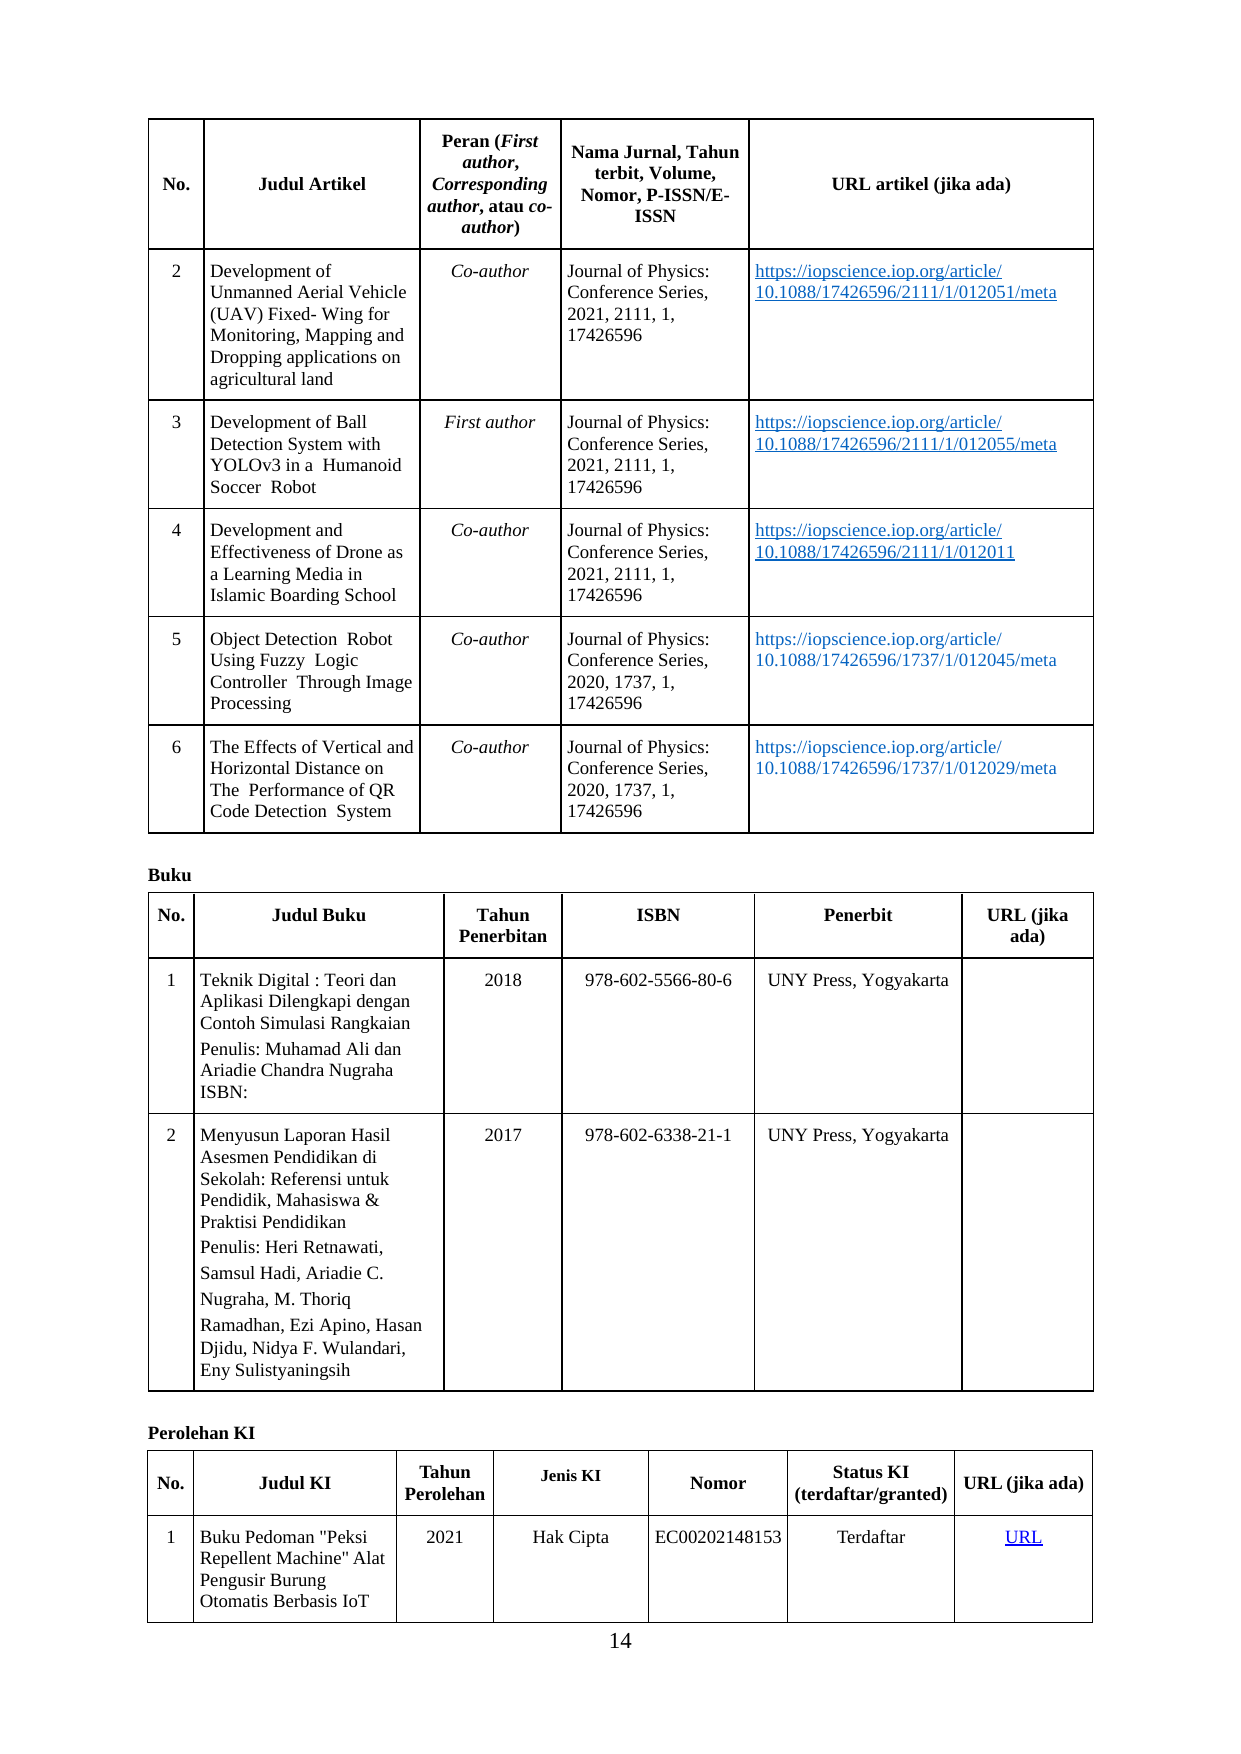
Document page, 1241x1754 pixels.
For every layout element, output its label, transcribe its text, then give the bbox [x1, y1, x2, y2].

table_cell Co-author [421, 250, 560, 399]
table_cell Development of Ball Detection System with YOLOv3 in a Humanoid Soccer Robot [205, 401, 419, 507]
table_cell [963, 959, 1093, 1112]
table_cell EC00202148153 [649, 1516, 787, 1622]
table_cell Journal of Physics: Conference Series, 2020, 1737, 1, 17426596 [562, 726, 748, 832]
table_cell 978-602-5566-80-6 [563, 959, 754, 1112]
table_cell URL [955, 1516, 1092, 1622]
table_cell 5 [149, 617, 203, 724]
table_header Judul KI [194, 1451, 396, 1514]
table_header Jenis KI [494, 1451, 648, 1514]
table_header Judul Buku [195, 893, 444, 957]
table_cell 1 [148, 1516, 193, 1622]
table_cell Menyusun Laporan Hasil Asesmen Pendidikan di Sekolah: Referensi untuk Pendidik, Mahasiswa & Praktisi Pendidikan Penulis: Heri Retnawati, Samsul Hadi, Ariadie C. Nugraha, M. Thoriq Ramadhan, Ezi Apino, Hasan Djidu, Nidya F. Wulandari, Eny Sulistyaningsih [195, 1114, 443, 1390]
table_header Tahun Perolehan [397, 1451, 493, 1514]
table_header Nama Jurnal, Tahun terbit, Volume, Nomor, P-ISSN/E-ISSN [562, 120, 748, 248]
table_header Judul Artikel [205, 120, 419, 248]
table_cell Journal of Physics: Conference Series, 2021, 2111, 1, 17426596 [562, 509, 748, 616]
table_cell 6 [149, 726, 203, 832]
table_header No. [148, 1451, 193, 1514]
table_cell 2021 [397, 1516, 493, 1622]
table_header Status KI (terdaftar/granted) [788, 1451, 954, 1514]
table_cell Terdaftar [788, 1516, 954, 1622]
subtitle Perolehan KI [148, 1422, 1092, 1444]
table_cell 2017 [445, 1114, 561, 1390]
table_cell Teknik Digital : Teori dan Aplikasi Dilengkapi dengan Contoh Simulasi Rangkaian Penulis: Muhamad Ali dan Ariadie Chandra Nugraha ISBN: [195, 959, 443, 1112]
table_cell UNY Press, Yogyakarta [755, 1114, 961, 1390]
table_cell Co-author [421, 509, 560, 616]
table_cell 4 [149, 509, 203, 616]
table_cell 2018 [445, 959, 561, 1112]
table_header Nomor [649, 1451, 787, 1514]
table_cell 978-602-6338-21-1 [563, 1114, 754, 1390]
table_header ISBN [563, 893, 754, 957]
table_cell 2 [149, 1114, 193, 1390]
table_cell https://iopscience.iop.org/article/10.1088/17426596/2111/1/012055/meta [750, 401, 1093, 507]
table_cell Hak Cipta [494, 1516, 648, 1622]
table_cell [963, 1114, 1093, 1390]
table_cell Development and Effectiveness of Drone as a Learning Media in Islamic Boarding School [205, 509, 419, 616]
table_cell Journal of Physics: Conference Series, 2021, 2111, 1, 17426596 [562, 250, 748, 399]
table_header Tahun Penerbitan [445, 893, 562, 957]
table_cell UNY Press, Yogyakarta [755, 959, 961, 1112]
table_cell Development of Unmanned Aerial Vehicle (UAV) Fixed- Wing for Monitoring, Mapping and Dropping applications on agricultural land [205, 250, 419, 399]
table_cell Buku Pedoman "Peksi Repellent Machine" Alat Pengusir Burung Otomatis Berbasis IoT [194, 1516, 396, 1622]
subtitle Buku [148, 864, 1092, 886]
table_header URL (jika ada) [955, 1451, 1092, 1514]
table_cell 3 [149, 401, 203, 507]
table_cell 1 [149, 959, 193, 1112]
table_cell Journal of Physics: Conference Series, 2020, 1737, 1, 17426596 [562, 617, 748, 724]
table_header URL (jika ada) [963, 893, 1093, 957]
table_cell https://iopscience.iop.org/article/10.1088/17426596/1737/1/012045/meta [750, 617, 1093, 724]
table_header No. [149, 893, 194, 957]
table_cell Co-author [421, 617, 560, 724]
table_cell The Effects of Vertical and Horizontal Distance on The Performance of QR Code Detection System [205, 726, 419, 832]
table_header URL artikel (jika ada) [750, 120, 1093, 248]
table_header Peran (First author, Corresponding author, atau co-author) [421, 120, 560, 248]
table_cell https://iopscience.iop.org/article/10.1088/17426596/2111/1/012051/meta [750, 250, 1093, 399]
table_cell Co-author [421, 726, 560, 832]
table_header No. [149, 120, 203, 248]
table_cell Object Detection Robot Using Fuzzy Logic Controller Through Image Processing [205, 617, 419, 724]
table_cell 2 [149, 250, 203, 399]
table_cell Journal of Physics: Conference Series, 2021, 2111, 1, 17426596 [562, 401, 748, 507]
table_header Penerbit [755, 893, 962, 957]
table_cell First author [421, 401, 560, 507]
table_cell https://iopscience.iop.org/article/10.1088/17426596/1737/1/012029/meta [750, 726, 1093, 832]
table_cell https://iopscience.iop.org/article/10.1088/17426596/2111/1/012011 [750, 509, 1093, 616]
